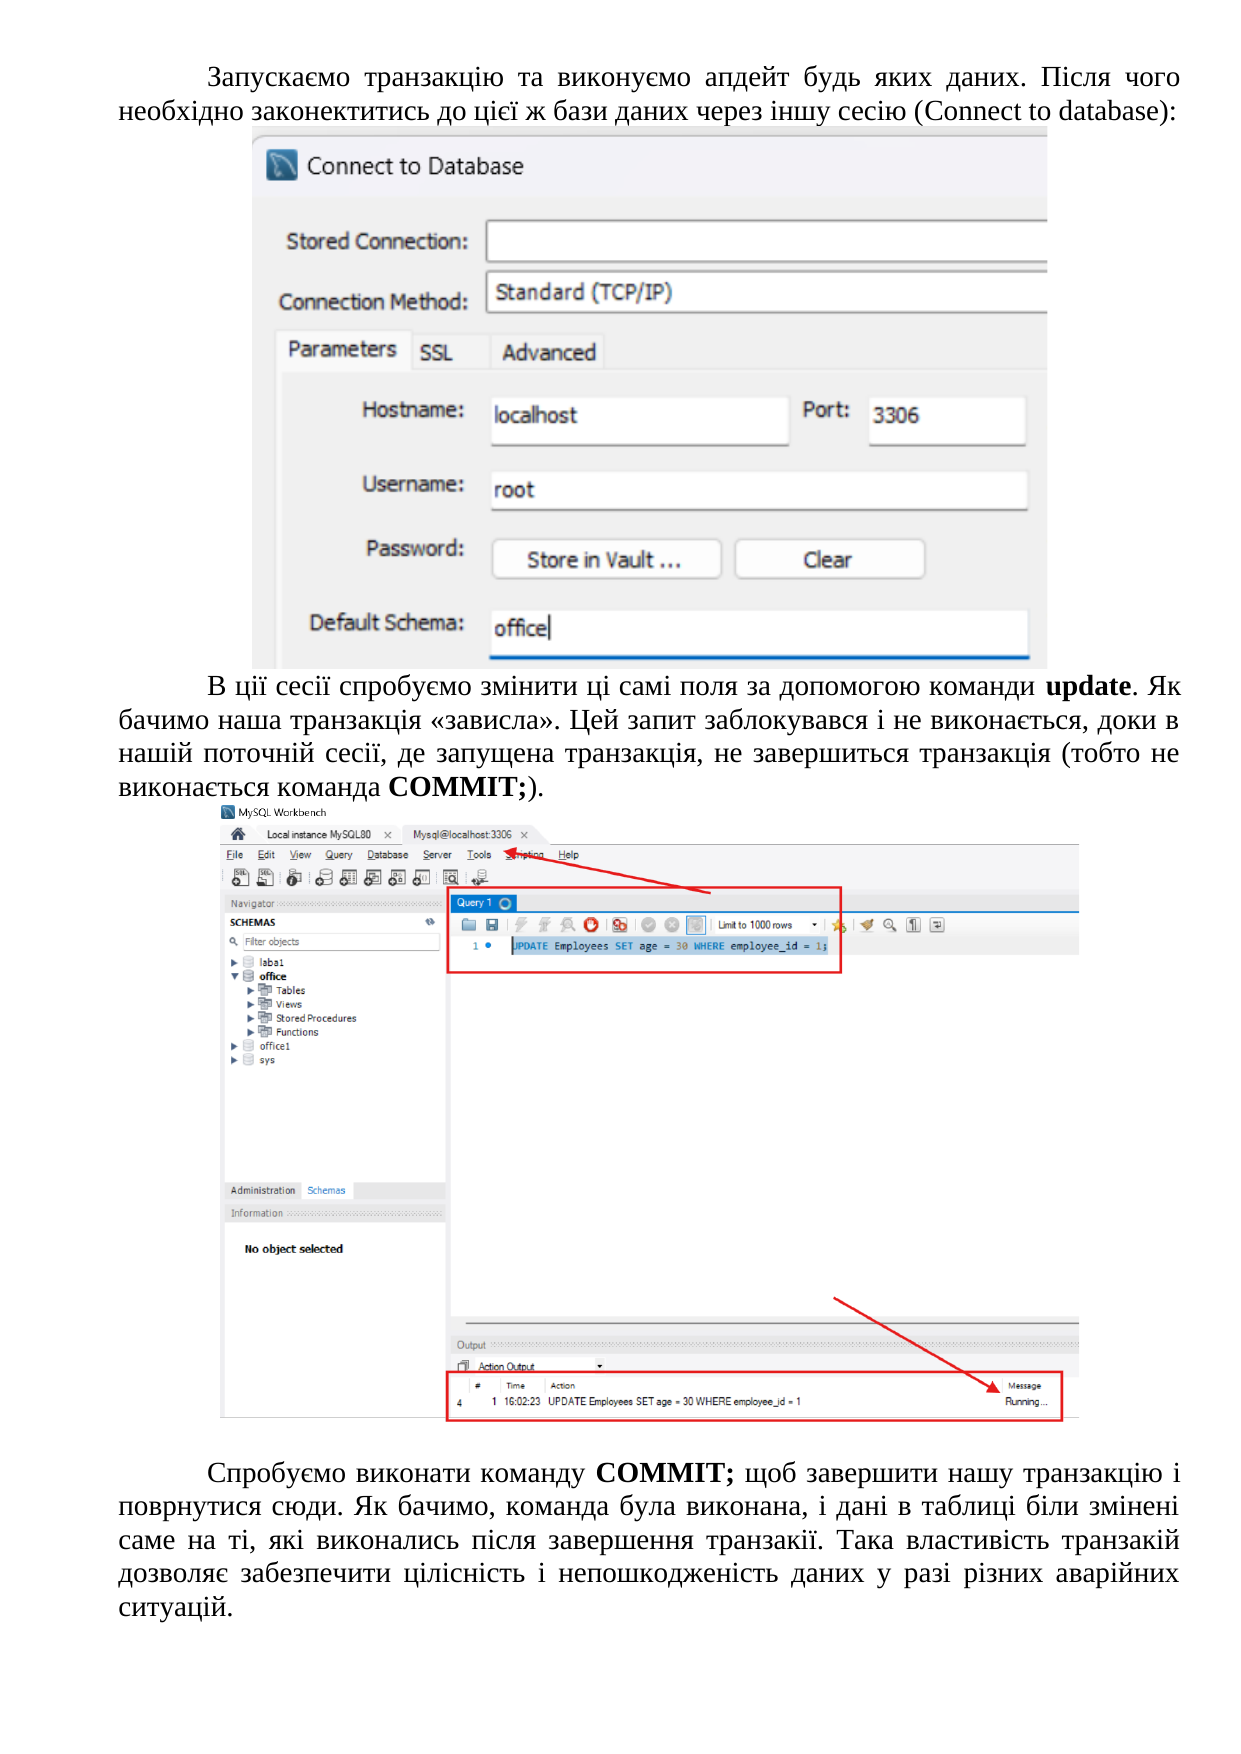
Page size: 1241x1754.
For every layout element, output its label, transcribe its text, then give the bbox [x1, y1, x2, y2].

text Запускаємо транзакцію та виконуємо апдейт будь яких даних. Після чого необхідно законектитись до цієї ж бази даних через іншу сесію (Connect to database): [118, 59, 1181, 126]
picture [252, 126, 1048, 669]
text Спробуємо виконати команду COMMIT; щоб завершити нашу транзакцію і поврнутися сюди. Як бачимо, команда була виконана, і дані в таблиці біли змінені саме на ті, які виконались після завершення транзакії. Така властивість транзакій дозволяє забезпечити цілісність і непошкодженість даних у разі різних аварійних ситуацій. [118, 1455, 1181, 1623]
text В ції сесії спробуємо змінити ці самі поля за допомогою команди update. Як бачимо наша транзакція «зависла». Цей запит заблокувався і не виконається, доки в нашій поточній сесії, де запущена транзакція, не завершиться транзакція (тобто не виконається команда COMMIT;). [118, 668, 1181, 803]
picture [220, 802, 1080, 1422]
